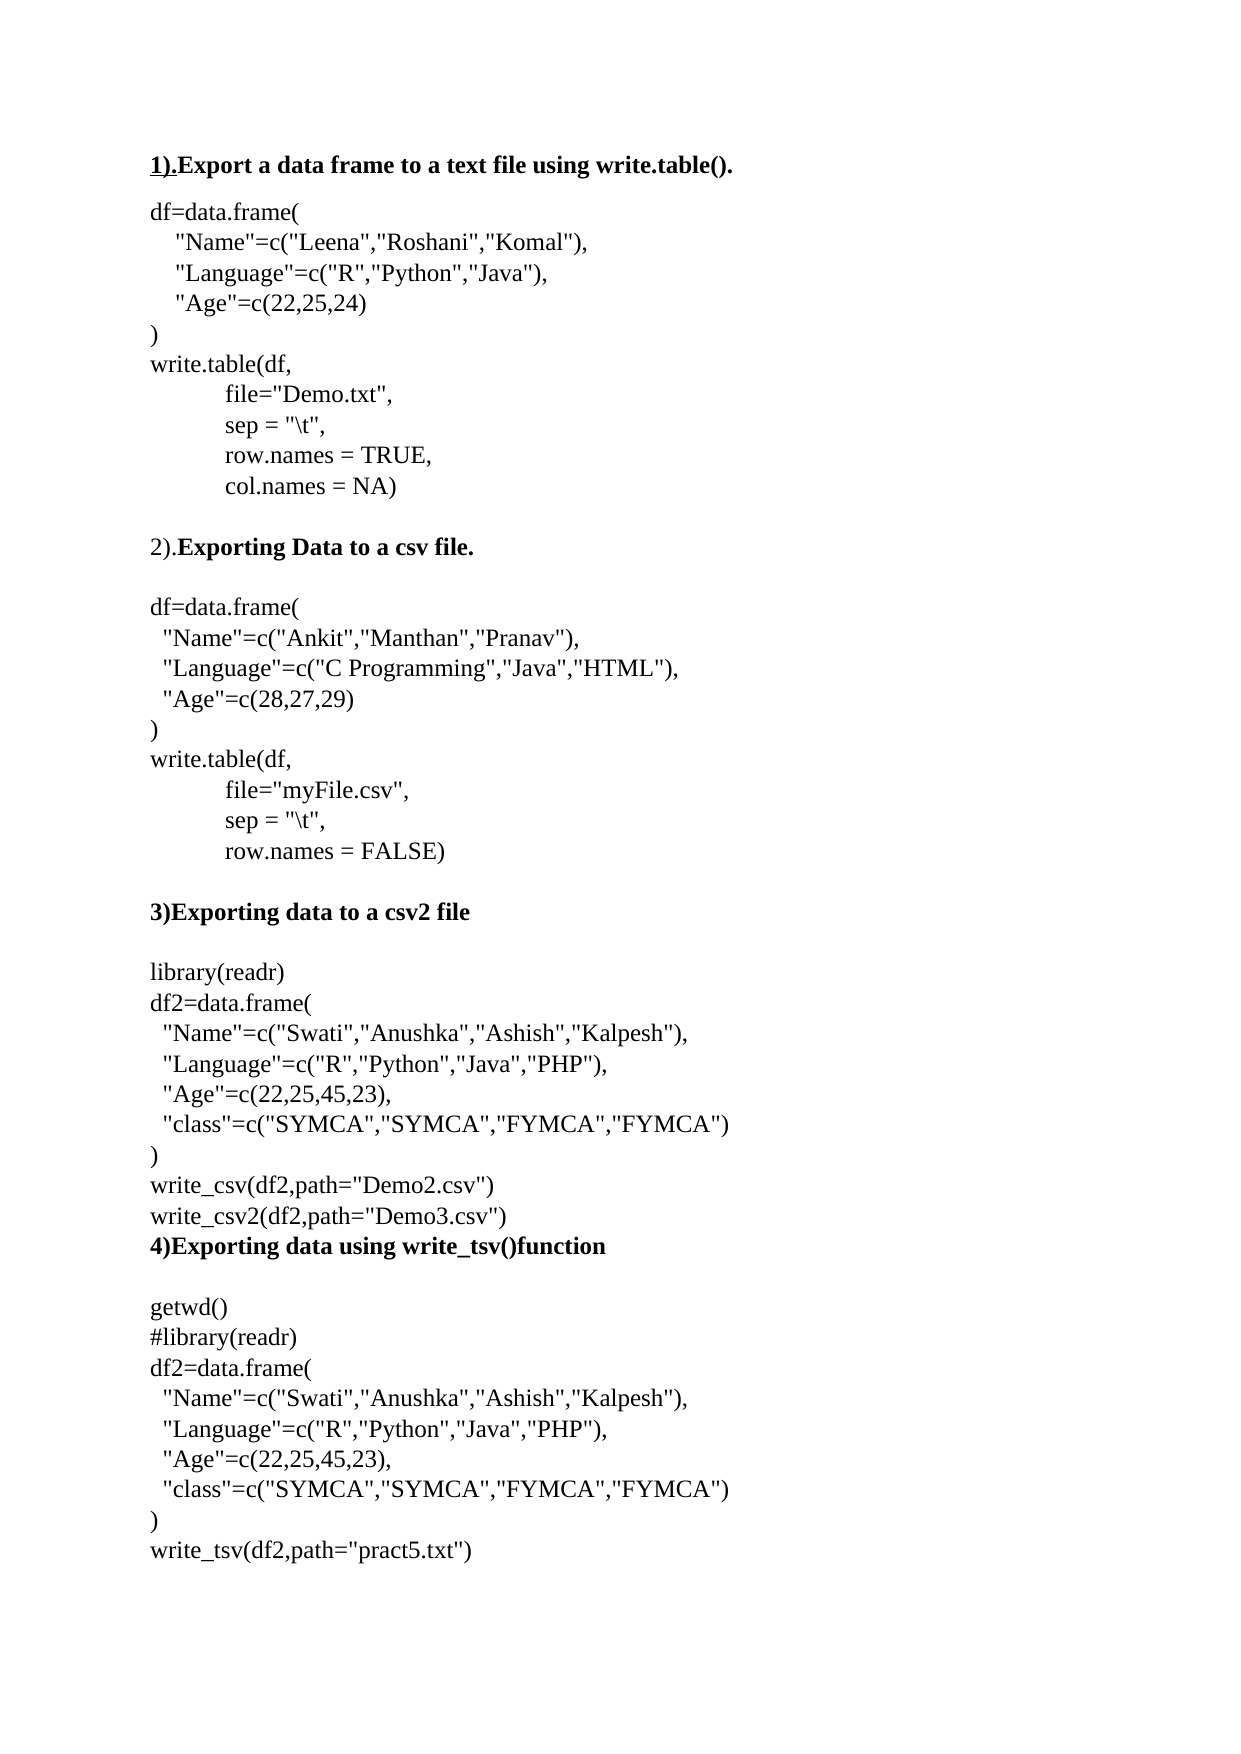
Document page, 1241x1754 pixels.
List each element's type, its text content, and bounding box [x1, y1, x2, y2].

text df=data.frame( [150, 592, 1090, 621]
text sep = "\t", [150, 410, 1090, 439]
text "Name"=c("Leena","Roshani","Komal"), [150, 227, 1090, 256]
text "Language"=c("C Programming","Java","HTML"), [150, 653, 1090, 682]
text df=data.frame( [150, 197, 1090, 226]
text 4)Exporting data using write_tsv()function [150, 1231, 1090, 1260]
text "Age"=c(22,25,45,23), [150, 1444, 1090, 1473]
text library(readr) [150, 957, 1090, 986]
text row.names = TRUE, [150, 440, 1090, 469]
text ) [150, 1140, 1090, 1169]
text sep = "\t", [150, 805, 1090, 834]
text getwd() [150, 1292, 1090, 1321]
text file="Demo.txt", [150, 379, 1090, 408]
text write_tsv(df2,path="pract5.txt") [150, 1535, 1090, 1564]
text #library(readr) [150, 1322, 1090, 1351]
text "class"=c("SYMCA","SYMCA","FYMCA","FYMCA") [150, 1474, 1090, 1503]
text "Language"=c("R","Python","Java"), [150, 258, 1090, 287]
text file="myFile.csv", [150, 775, 1090, 804]
text df2=data.frame( [150, 988, 1090, 1017]
text ) [150, 319, 1090, 347]
text "Age"=c(28,27,29) [150, 684, 1090, 712]
text 2).Exporting Data to a csv file. [150, 532, 1090, 560]
text ) [150, 714, 1090, 743]
text row.names = FALSE) [150, 836, 1090, 864]
text df2=data.frame( [150, 1353, 1090, 1382]
text "class"=c("SYMCA","SYMCA","FYMCA","FYMCA") [150, 1109, 1090, 1138]
text "Age"=c(22,25,24) [150, 288, 1090, 317]
text "Name"=c("Swati","Anushka","Ashish","Kalpesh"), [150, 1018, 1090, 1047]
text 3)Exporting data to a csv2 file [150, 897, 1090, 925]
text "Language"=c("R","Python","Java","PHP"), [150, 1049, 1090, 1077]
text write_csv2(df2,path="Demo3.csv") [150, 1201, 1090, 1229]
text "Age"=c(22,25,45,23), [150, 1079, 1090, 1108]
text write.table(df, [150, 349, 1090, 378]
text "Name"=c("Ankit","Manthan","Pranav"), [150, 623, 1090, 652]
text 1).Export a data frame to a text file using write.table(). [150, 150, 1090, 179]
text "Name"=c("Swati","Anushka","Ashish","Kalpesh"), [150, 1383, 1090, 1412]
text write_csv(df2,path="Demo2.csv") [150, 1170, 1090, 1199]
text col.names = NA) [150, 471, 1090, 499]
text write.table(df, [150, 744, 1090, 773]
text ) [150, 1505, 1090, 1534]
text "Language"=c("R","Python","Java","PHP"), [150, 1414, 1090, 1442]
